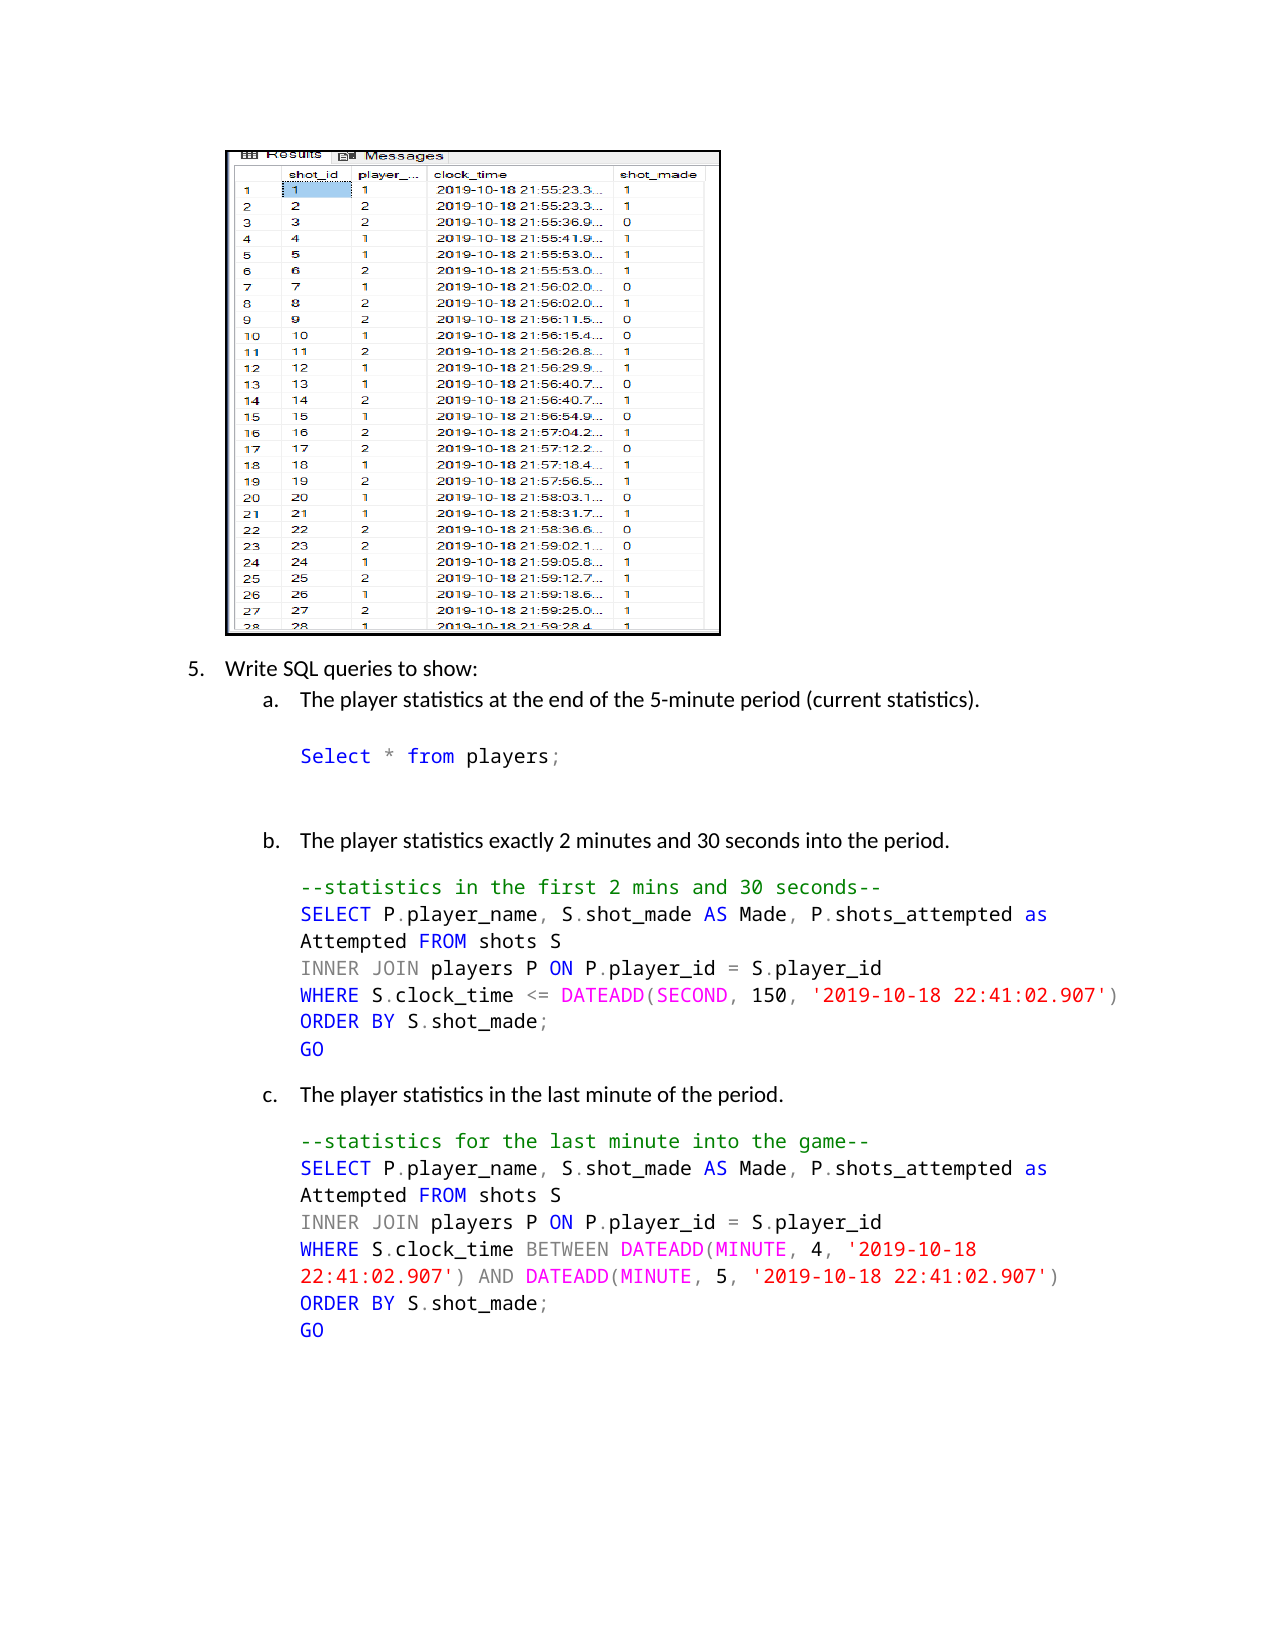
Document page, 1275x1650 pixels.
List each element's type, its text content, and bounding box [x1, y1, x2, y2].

list Write SQL queries to show: [187, 654, 1125, 682]
text SELECT P.player_name, S.shot_made AS Made, P.shots_attempted as Attempted FROM shots S [300, 900, 1125, 954]
text ORDER BY S.shot_made; [300, 1008, 1125, 1035]
list The player statistics at the end of the 5-minute period (current statistics). [262, 685, 1125, 713]
text INNER JOIN players P ON P.player_id = S.player_id [300, 1208, 1125, 1235]
list The player statistics in the last minute of the period. [262, 1081, 1125, 1108]
list The player statistics exactly 2 minutes and 30 seconds into the period. [262, 826, 1125, 854]
text ORDER BY S.shot_made; [300, 1289, 1125, 1316]
text --statistics for the last minute into the game-- [300, 1127, 1125, 1154]
text GO [300, 1316, 1125, 1343]
text WHERE S.clock_time <= DATEADD(SECOND, 150, '2019-10-18 22:41:02.907') [300, 981, 1125, 1008]
text WHERE S.clock_time BETWEEN DATEADD(MINUTE, 4, '2019-10-18 22:41:02.907') AND DATEADD(MINUTE, 5, '2019-10-18 22:41:02.907') [300, 1235, 1125, 1289]
picture [227, 152, 719, 633]
text --statistics in the first 2 mins and 30 seconds-- [300, 873, 1125, 900]
text GO [300, 1035, 1125, 1062]
list Select * from players; [300, 742, 1125, 769]
text SELECT P.player_name, S.shot_made AS Made, P.shots_attempted as Attempted FROM shots S [300, 1154, 1125, 1208]
text INNER JOIN players P ON P.player_id = S.player_id [300, 954, 1125, 981]
